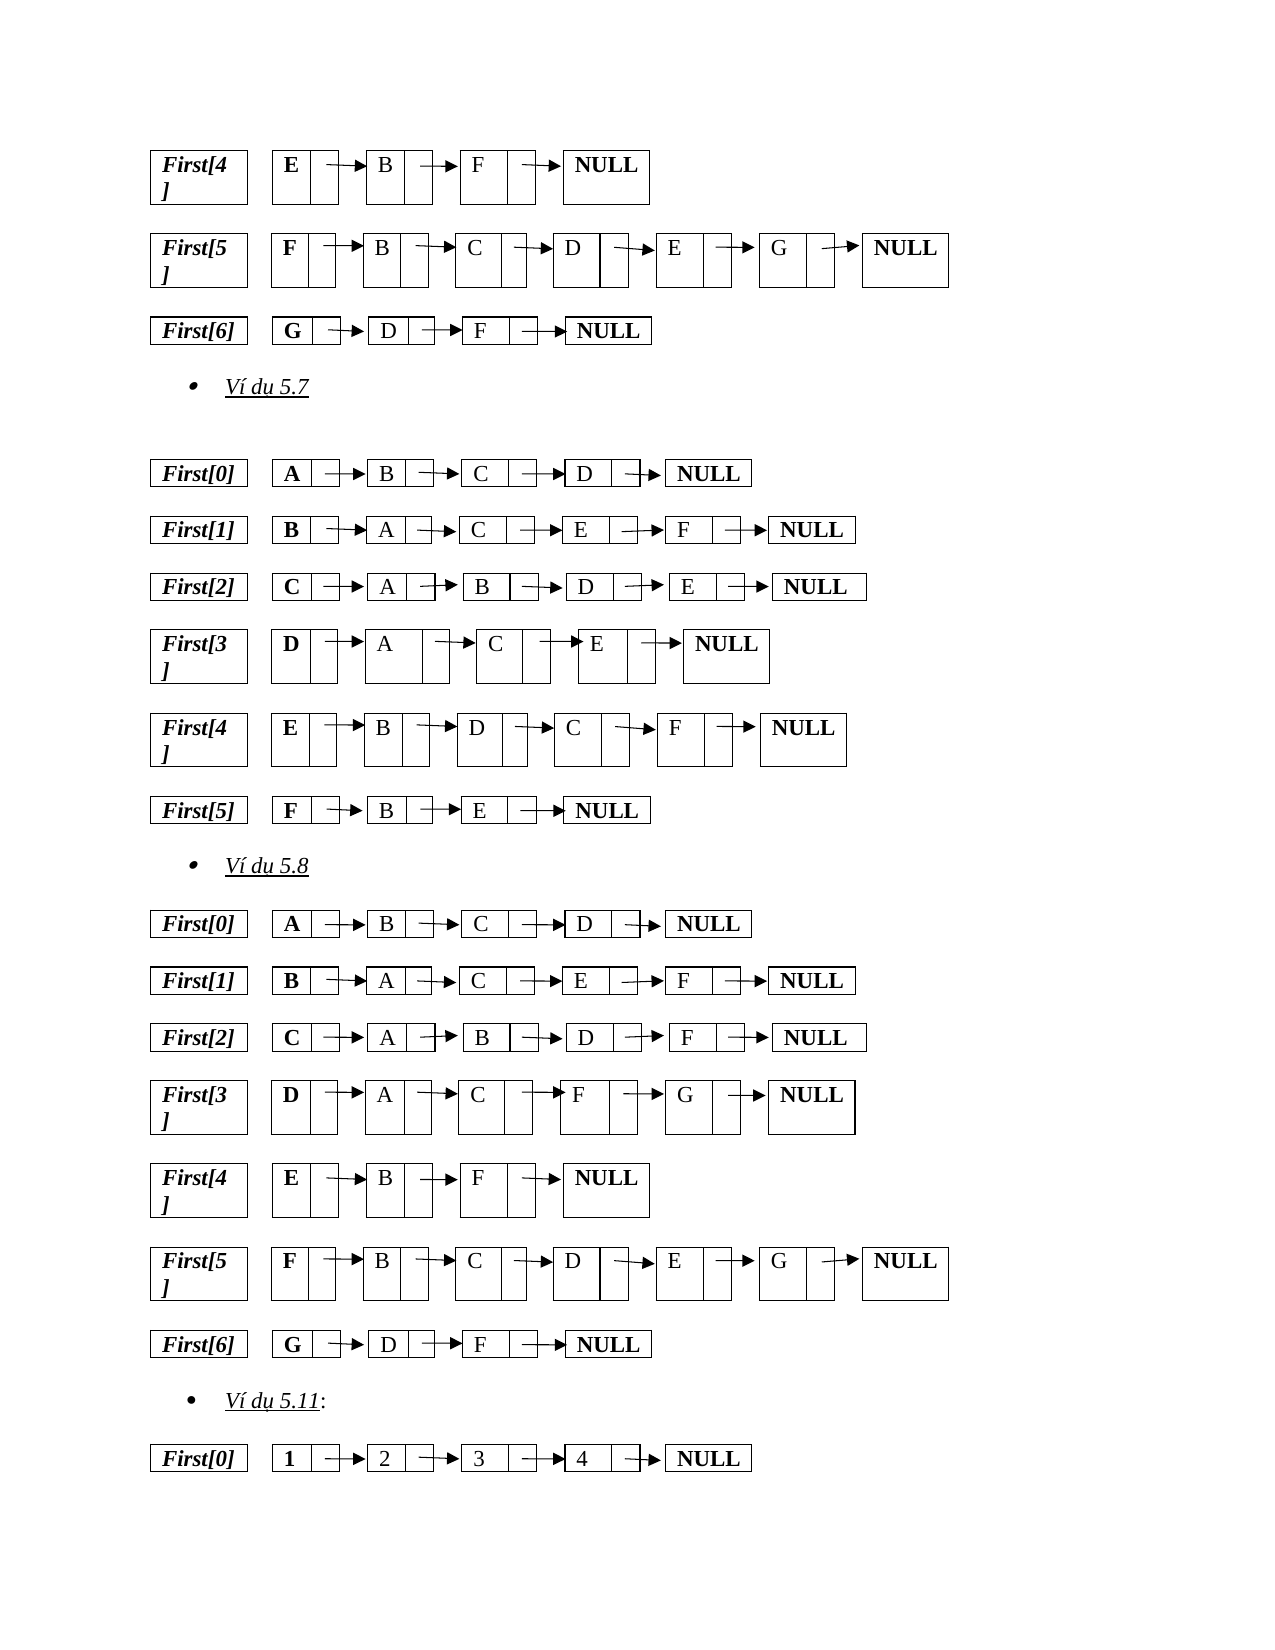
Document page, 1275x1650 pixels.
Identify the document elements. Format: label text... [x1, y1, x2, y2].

table_header [434, 910, 461, 937]
table_header [502, 1248, 526, 1300]
table_header [528, 713, 554, 727]
table_header First[1] [151, 517, 247, 543]
table_header [612, 911, 639, 937]
table_header [713, 1081, 740, 1134]
table_header F [666, 968, 712, 994]
table_header [502, 234, 526, 287]
table_header First[0] [151, 1445, 247, 1471]
table_header [407, 1024, 434, 1051]
table_header A [273, 460, 311, 486]
table_header C [456, 234, 501, 287]
table_header [336, 1247, 363, 1258]
table_header First[6] [151, 1331, 247, 1357]
table_header 1 [273, 1445, 311, 1471]
table_header D [566, 911, 611, 937]
table_header [405, 1164, 432, 1217]
table_header [248, 233, 271, 287]
table_header D [369, 1331, 408, 1357]
table_header [614, 574, 641, 600]
table_header [401, 234, 428, 287]
table_header E [273, 151, 310, 204]
table_header [340, 796, 367, 823]
table_header NULL [769, 517, 855, 543]
table_header [248, 713, 271, 766]
table_header [430, 726, 457, 766]
table_header F [670, 1024, 716, 1051]
table_header G [273, 318, 312, 344]
table_header [510, 1331, 537, 1357]
table_header [527, 1247, 553, 1261]
table_header [629, 1247, 656, 1300]
table_header [732, 1247, 759, 1300]
table_header [713, 517, 740, 543]
table_header [523, 630, 550, 683]
table_header [309, 234, 335, 287]
table_header [338, 642, 365, 683]
table_header [539, 1023, 566, 1051]
table_header D [458, 714, 502, 766]
table_header [535, 982, 562, 994]
table_header E [579, 630, 627, 683]
table_header [537, 796, 563, 810]
table_header [745, 573, 772, 600]
table_header [248, 629, 271, 683]
table_header C [462, 460, 508, 486]
table_header F [273, 797, 311, 823]
table_header First[2] [151, 574, 247, 600]
table_header B [367, 151, 404, 204]
table_header [312, 1024, 339, 1051]
table_header 3 [462, 1445, 508, 1471]
table_header [511, 574, 538, 600]
table_header G [760, 234, 806, 287]
table_header [339, 516, 366, 529]
table_header [614, 1024, 641, 1051]
table_header [628, 630, 655, 683]
table_header [430, 713, 457, 725]
table_header First[4] [151, 714, 247, 766]
table_header D [272, 630, 310, 683]
table_header D [554, 1248, 599, 1300]
table_header [339, 1163, 366, 1178]
table_header [745, 1023, 772, 1051]
table_header First[5] [151, 234, 247, 287]
table_header B [365, 714, 402, 766]
table_header [538, 1346, 565, 1357]
table_header [433, 150, 460, 204]
table_header [248, 1080, 271, 1134]
table_header [435, 316, 462, 329]
table_header [612, 1445, 639, 1471]
table_header [340, 459, 367, 486]
table_header [717, 1024, 744, 1051]
table_header [432, 516, 459, 543]
table_header [551, 642, 578, 683]
table_header D [567, 1024, 613, 1051]
table_header E [563, 517, 609, 543]
table_header G [273, 1331, 312, 1357]
table_header 4 [566, 1445, 611, 1471]
table_header [311, 1164, 338, 1217]
table_header [248, 1163, 272, 1217]
table_header [339, 966, 366, 979]
table_header [610, 968, 637, 994]
table_header F [461, 1164, 507, 1217]
table_header [656, 629, 683, 683]
table_header D [554, 234, 599, 287]
table_header [507, 517, 534, 543]
table_header [713, 968, 740, 994]
table_header [752, 459, 850, 486]
table_header First[1] [151, 968, 247, 994]
table_header B [464, 1024, 509, 1051]
table_header [429, 247, 455, 287]
table_header C [460, 517, 506, 543]
table_header [339, 150, 366, 165]
table_header [528, 728, 554, 766]
table_header [312, 797, 339, 823]
table_header [248, 1444, 272, 1471]
table_header [434, 1444, 461, 1471]
table_header [403, 714, 429, 766]
table_header [638, 1094, 665, 1134]
table_header NULL [666, 460, 751, 486]
table_header [312, 574, 339, 600]
table_header [406, 911, 433, 937]
table_header First[5] [151, 1248, 247, 1300]
table_header [432, 966, 459, 994]
table_header [537, 1444, 564, 1458]
table_header [807, 1248, 834, 1300]
table_header F [658, 714, 704, 766]
table_header [509, 460, 536, 486]
table_header [337, 713, 364, 724]
table_header [537, 475, 564, 486]
table_header [336, 233, 363, 245]
table_header [535, 966, 562, 980]
table_header F [561, 1081, 609, 1134]
table_header D [369, 318, 408, 344]
table_header [612, 460, 639, 486]
table_header NULL [564, 151, 649, 204]
table_header [433, 810, 461, 823]
table_header [535, 516, 562, 529]
table_header [339, 166, 366, 204]
table_header C [555, 714, 601, 766]
table_header [630, 713, 657, 766]
table_header [638, 516, 665, 543]
table_header B [464, 574, 509, 600]
table_header [505, 1081, 532, 1134]
table_header First[4] [151, 151, 247, 204]
table_header C [273, 1024, 311, 1051]
table_header [429, 1261, 455, 1300]
table_header [538, 316, 565, 330]
table_header [310, 714, 336, 766]
table_header [835, 1247, 862, 1300]
table_header [536, 150, 563, 204]
table_header A [367, 517, 405, 543]
table_header [507, 968, 534, 994]
table_header First[0] [151, 911, 247, 937]
table_header NULL [863, 1248, 948, 1300]
table_header [339, 530, 366, 543]
table_header [835, 233, 862, 287]
table_header [510, 318, 537, 344]
table_header [248, 316, 272, 344]
table_header [312, 1445, 339, 1471]
table_header First[4] [151, 1164, 247, 1217]
table_header C [459, 1081, 504, 1134]
table_header [406, 517, 431, 543]
table_header [312, 911, 339, 937]
table_header [248, 459, 272, 486]
table_header F [272, 234, 308, 287]
table_header [537, 459, 564, 473]
table_header B [367, 1164, 404, 1217]
table_header First[6] [151, 318, 247, 344]
table_header [248, 516, 272, 543]
table_header [508, 151, 535, 204]
table_header [435, 1344, 462, 1357]
table_header [401, 1248, 428, 1300]
table_header [248, 573, 272, 600]
table_header [533, 1080, 560, 1091]
table_header [406, 968, 431, 994]
table_header First[0] [151, 460, 247, 486]
table_header B [368, 911, 405, 937]
table_header [733, 713, 760, 766]
table_header [601, 234, 628, 287]
table_header [248, 1247, 271, 1300]
table_header [336, 247, 363, 287]
table_header B [364, 1248, 400, 1300]
table_header E [657, 1248, 703, 1300]
table_header [641, 459, 665, 486]
table_header [338, 629, 365, 641]
table_header NULL [566, 318, 651, 344]
table_header [311, 151, 338, 204]
table_header A [368, 574, 406, 600]
table_header C [456, 1248, 501, 1300]
table_header [407, 797, 432, 823]
table_header D [566, 460, 611, 486]
table_header A [366, 1081, 404, 1134]
table_header F [666, 517, 712, 543]
table_header [539, 573, 566, 600]
table_header [313, 1331, 340, 1357]
list Ví dụ 5.11: [187, 1387, 1125, 1413]
table_header [509, 1445, 536, 1471]
table_header [732, 233, 759, 287]
table_header C [273, 574, 311, 600]
table_header A [367, 968, 405, 994]
table_header [537, 926, 564, 937]
table_header [248, 1330, 272, 1357]
table_header [741, 982, 768, 994]
table_header [741, 531, 768, 543]
table_header [450, 629, 476, 642]
table_header [405, 151, 432, 204]
table_header NULL [566, 1331, 651, 1357]
table_header [434, 459, 461, 486]
table_header [704, 234, 731, 287]
table_header G [666, 1081, 712, 1134]
table_header [638, 1080, 665, 1093]
table_header [602, 714, 629, 766]
table_header [511, 1024, 538, 1051]
table_header A [366, 630, 422, 683]
table_header [533, 1093, 560, 1134]
table_header [538, 1330, 565, 1344]
table_header NULL [863, 234, 948, 287]
table_header C [460, 968, 506, 994]
table_header [741, 516, 768, 530]
table_header [537, 1460, 564, 1471]
table_header [339, 1179, 366, 1217]
table_header [423, 630, 449, 683]
table_header [339, 981, 366, 994]
table_header G [760, 1248, 806, 1300]
table_header F [463, 318, 509, 344]
table_header [642, 573, 669, 600]
table_header First[5] [151, 797, 247, 823]
table_header E [670, 574, 716, 600]
table_header [610, 1081, 637, 1134]
table_header [536, 1163, 563, 1217]
table_header E [462, 797, 507, 823]
table_header E [657, 234, 703, 287]
table_header First[2] [151, 1024, 247, 1051]
table_header [435, 1330, 462, 1342]
table_header [248, 1023, 272, 1051]
table_header [435, 331, 462, 344]
table_header [527, 233, 553, 248]
table_header [638, 966, 665, 994]
table_header A [368, 1024, 406, 1051]
table_header [340, 910, 367, 937]
table_header NULL [684, 630, 769, 683]
table_header [409, 1331, 434, 1357]
table_header First[3] [151, 630, 247, 683]
table_header B [273, 968, 310, 994]
table_header [313, 318, 340, 344]
table_header [527, 1262, 553, 1300]
table_header [450, 643, 476, 683]
table_header [311, 968, 338, 994]
table_header B [273, 517, 310, 543]
table_header [433, 796, 461, 808]
table_header [537, 910, 564, 924]
table_header [537, 812, 563, 823]
table_header [705, 714, 732, 766]
table_header [508, 797, 536, 823]
table_header First[3] [151, 1081, 247, 1134]
list Ví dụ 5.7 [187, 373, 1125, 400]
table_header [311, 517, 338, 543]
table_header [704, 1248, 731, 1300]
table_header F [463, 1331, 509, 1357]
table_header [741, 966, 768, 981]
table_header [535, 531, 562, 543]
table_header [527, 249, 553, 287]
table_header D [272, 1081, 310, 1134]
table_header [508, 1164, 535, 1217]
table_header [641, 1444, 665, 1471]
table_header [436, 1023, 463, 1051]
table_header NULL [761, 714, 846, 766]
table_header [641, 910, 665, 937]
table_header E [273, 1164, 310, 1217]
table_header [407, 574, 434, 600]
table_header [340, 573, 367, 600]
table_header C [462, 911, 508, 937]
table_header [629, 233, 656, 287]
table_header B [368, 460, 405, 486]
table_header B [364, 234, 400, 287]
table_header [752, 1444, 850, 1471]
table_header [311, 630, 337, 683]
table_header [807, 234, 834, 287]
table_header NULL [769, 968, 855, 994]
table_header [436, 573, 463, 600]
table_header 2 [368, 1445, 405, 1471]
table_header [338, 1080, 365, 1092]
table_header [429, 1247, 455, 1259]
table_header [717, 574, 744, 600]
table_header [248, 910, 272, 937]
table_header [642, 1023, 669, 1051]
table_header [509, 911, 536, 937]
table_header NULL [773, 574, 866, 600]
table_header [752, 910, 850, 937]
table_header [248, 966, 272, 994]
table_header [338, 1093, 365, 1134]
table_header [311, 1081, 337, 1134]
table_header C [477, 630, 522, 683]
table_header [503, 714, 527, 766]
table_header [432, 1080, 458, 1093]
table_header E [563, 968, 609, 994]
table_header [409, 318, 434, 344]
table_header B [368, 797, 406, 823]
table_header A [273, 911, 311, 937]
table_header [248, 150, 272, 204]
table_header [405, 1081, 431, 1134]
table_header NULL [564, 1164, 649, 1217]
table_header NULL [773, 1024, 866, 1051]
table_header [601, 1248, 628, 1300]
table_header [741, 1080, 768, 1134]
list Ví dụ 5.8 [187, 853, 1125, 879]
table_header [538, 332, 565, 344]
table_header [341, 1330, 368, 1357]
table_header [341, 316, 368, 344]
table_header [433, 1163, 460, 1217]
table_header NULL [666, 911, 751, 937]
table_header NULL [769, 1081, 854, 1134]
table_header [610, 517, 637, 543]
table_header [406, 1445, 433, 1471]
table_header D [567, 574, 613, 600]
table_header F [461, 151, 507, 204]
table_header [312, 460, 339, 486]
table_header [406, 460, 433, 486]
table_header [551, 629, 578, 640]
table_header [337, 726, 364, 766]
table_header [336, 1260, 363, 1300]
table_header NULL [666, 1445, 751, 1471]
table_header [429, 233, 455, 246]
table_header E [272, 714, 309, 766]
table_header F [272, 1248, 308, 1300]
table_header [309, 1248, 335, 1300]
table_header NULL [564, 797, 650, 823]
table_header [432, 1094, 458, 1134]
table_header [340, 1023, 367, 1051]
table_header [248, 796, 272, 823]
table_header [340, 1444, 367, 1471]
